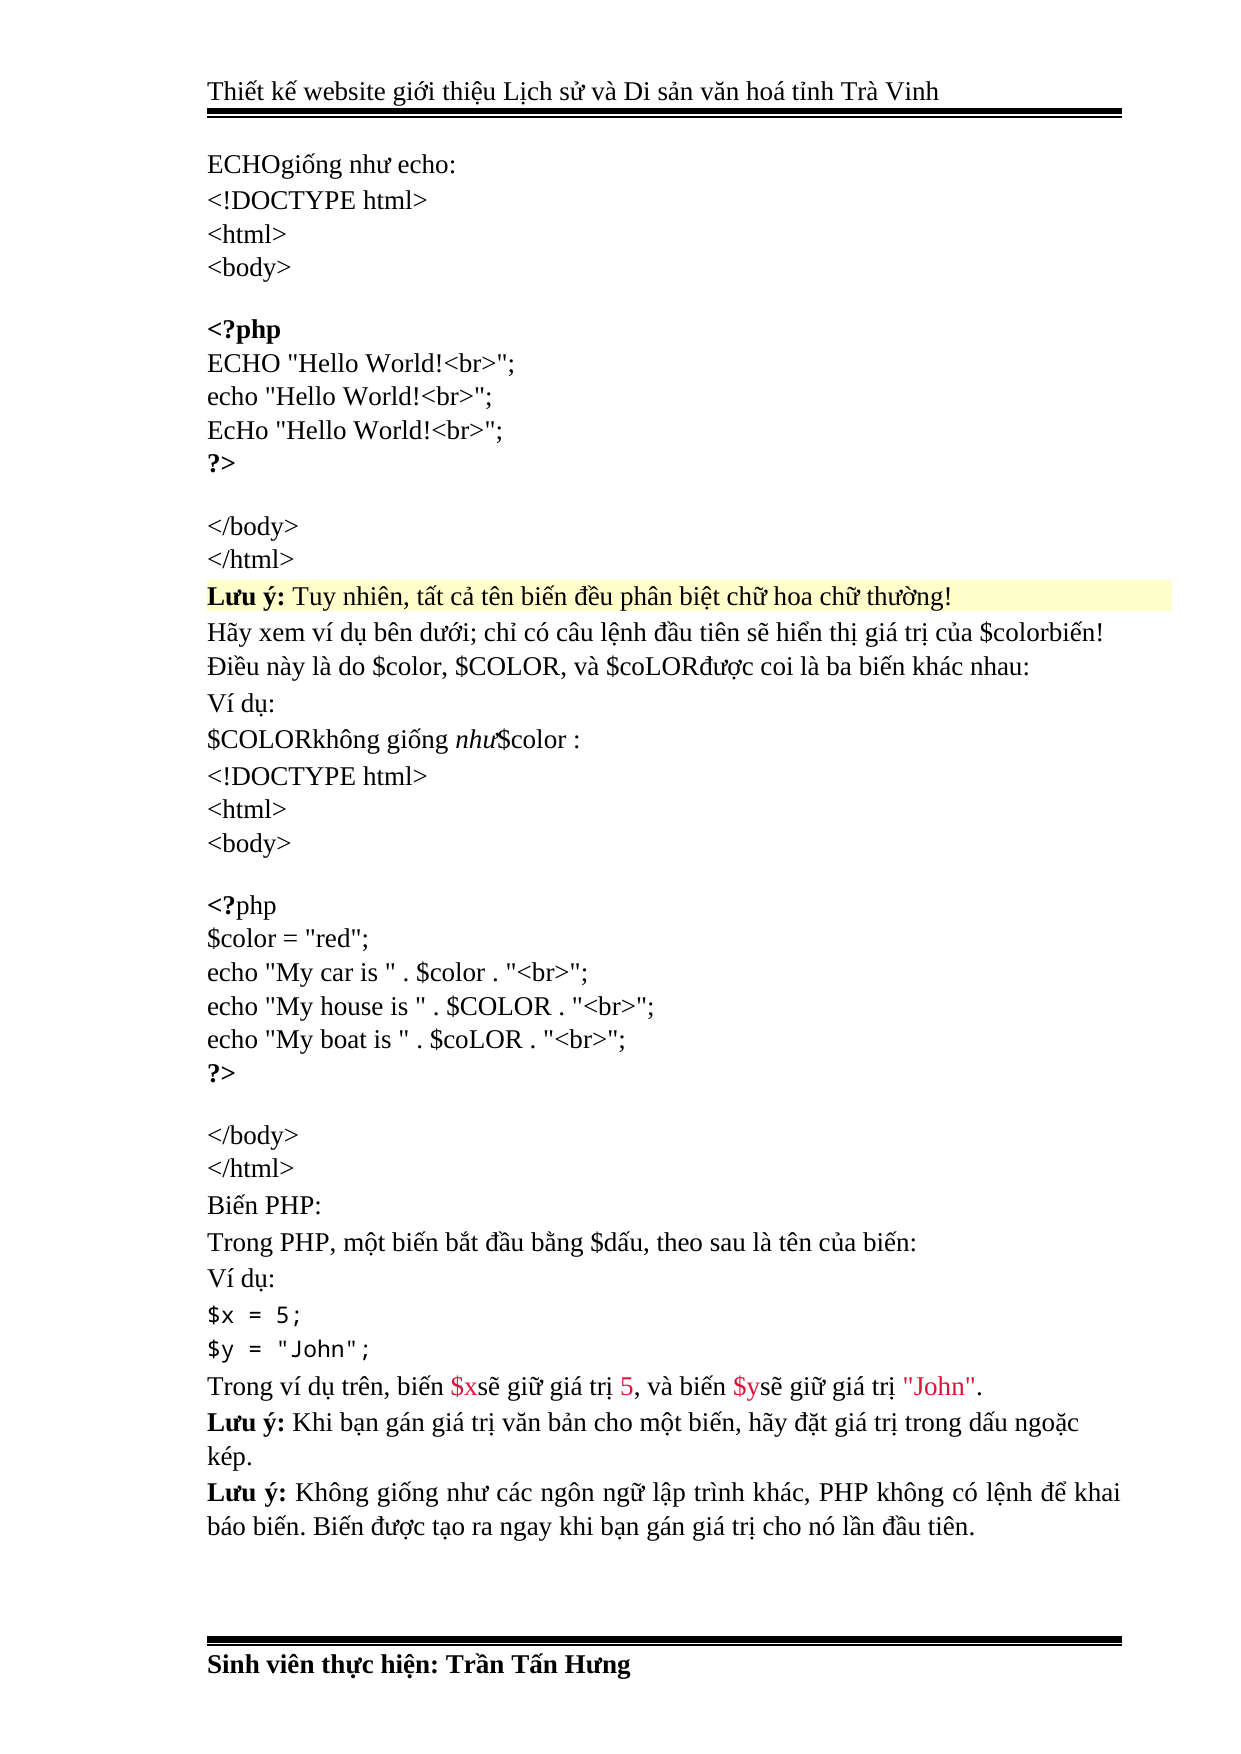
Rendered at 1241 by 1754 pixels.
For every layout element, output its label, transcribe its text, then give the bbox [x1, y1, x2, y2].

text $x = 5; $y = "John"; [207, 1299, 1122, 1364]
text Ví dụ: [207, 1262, 1122, 1293]
text $COLORkhông giống như$color : [207, 723, 1122, 754]
text Lưu ý: Khi bạn gán giá trị văn bản cho một biến, hãy đặt giá trị trong dấu ngoặc kép. [207, 1406, 1122, 1471]
text Lưu ý: Tuy nhiên, tất cả tên biến đều phân biệt chữ hoa chữ thường! [207, 580, 1172, 611]
text ECHOgiống như echo: [207, 148, 1122, 179]
text Lưu ý: Không giống như các ngôn ngữ lập trình khác, PHP không có lệnh để khai báo biến. Biến được tạo ra ngay khi bạn gán giá trị cho nó lần đầu tiên. [207, 1476, 1122, 1541]
text Ví dụ: [207, 687, 1122, 718]
text <!DOCTYPE html> <html> <body> <?php $color = "red"; echo "My car is " . $color . "<br>"; echo "My house is " . $COLOR . "<br>"; echo "My boat is " . $coLOR . "<br>"; ?> </body> </html> [207, 760, 1122, 1183]
text Trong PHP, một biến bắt đầu bằng $dấu, theo sau là tên của biến: [207, 1226, 1122, 1257]
text Hãy xem ví dụ bên dưới; chỉ có câu lệnh đầu tiên sẽ hiển thị giá trị của $colorbiến! Điều này là do $color, $COLOR, và $coLORđược coi là ba biến khác nhau: [207, 616, 1122, 681]
text Biến PHP: [207, 1189, 1122, 1220]
text <!DOCTYPE html> <html> <body> <?php ECHO "Hello World!<br>"; echo "Hello World!<br>"; EcHo "Hello World!<br>"; ?> </body> </html> [207, 184, 1122, 574]
text Trong ví dụ trên, biến $xsẽ giữ giá trị 5, và biến $ysẽ giữ giá trị "John". [207, 1369, 1122, 1401]
